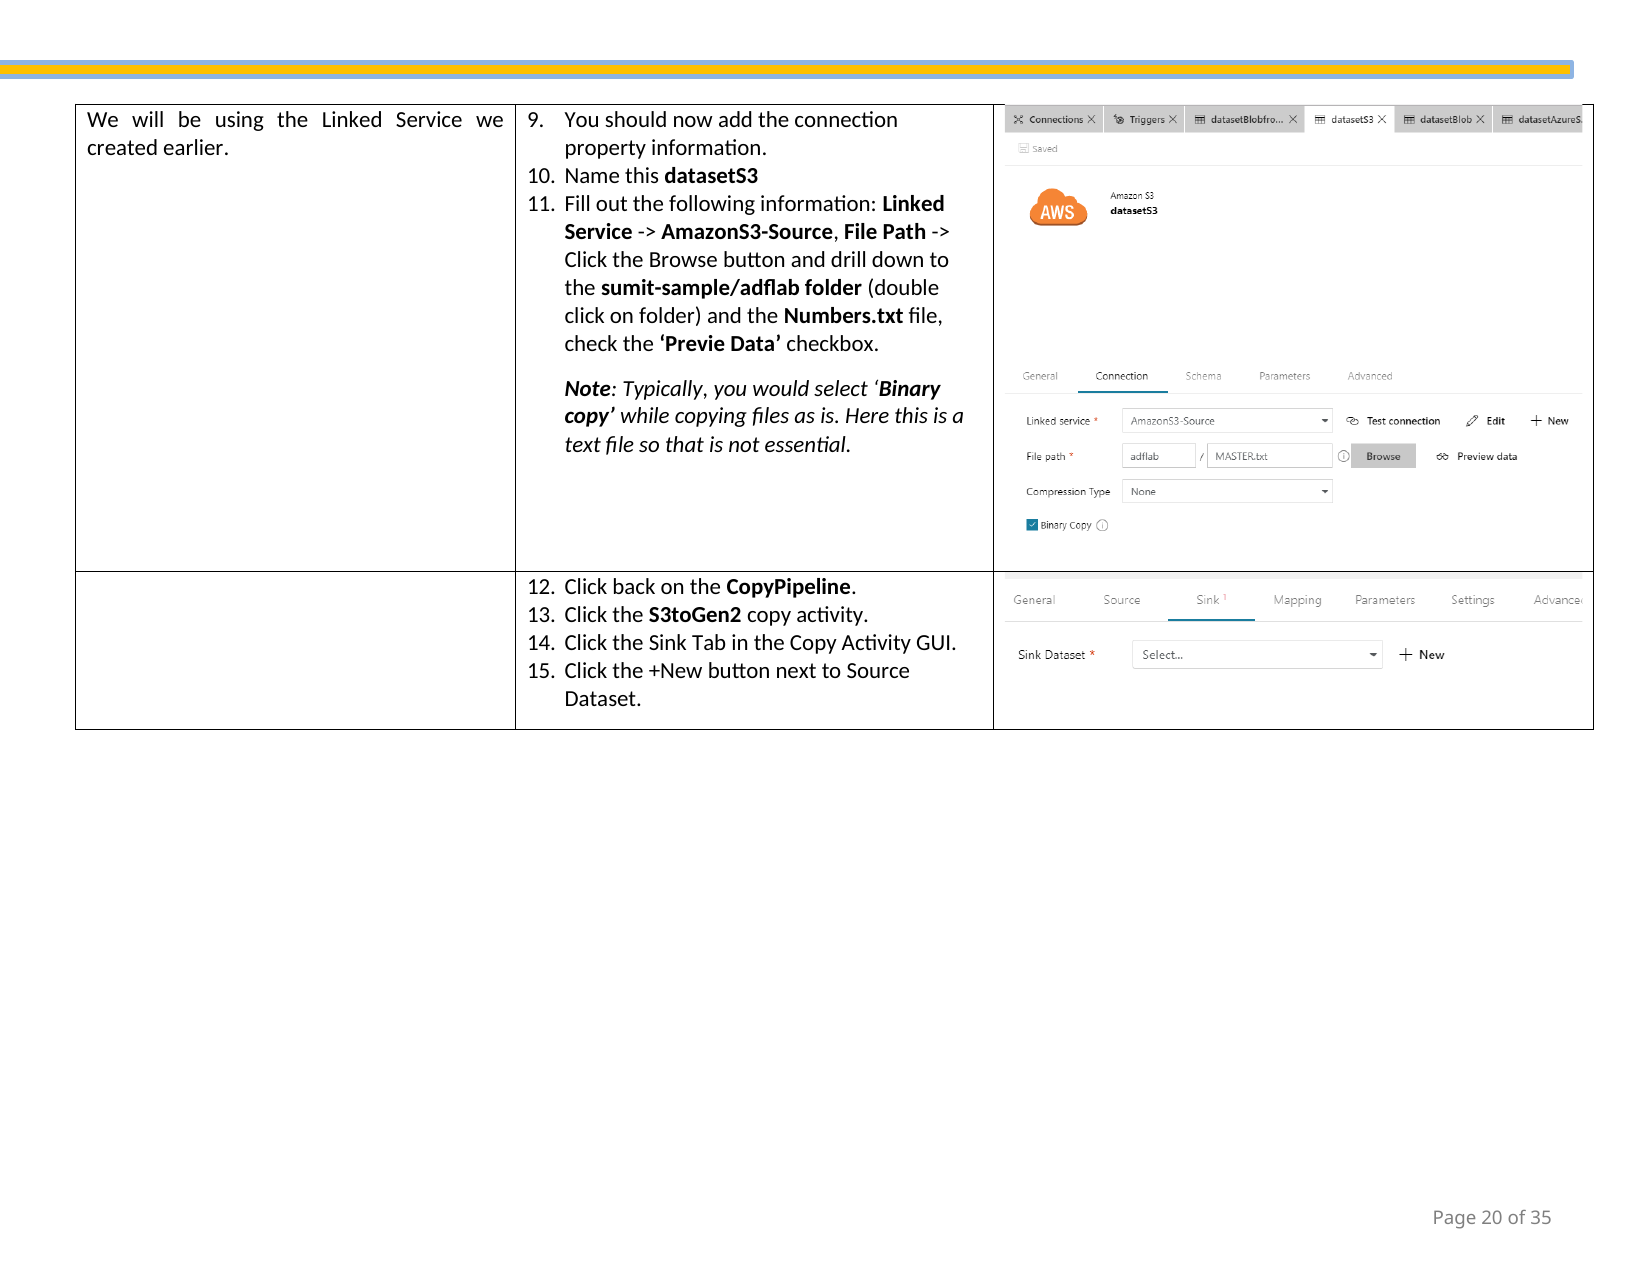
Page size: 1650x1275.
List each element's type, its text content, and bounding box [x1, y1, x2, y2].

picture [1004, 104, 1583, 559]
table_cell Click back on the CopyPipeline. Click the S3toGen2 copy activity. Click the Sink Tab in the Copy Activity GUI. Click the +New button next to Source Dataset. [516, 572, 993, 729]
picture [1004, 572, 1583, 671]
table_cell We will be using the Linked Service we created earlier. [76, 105, 515, 571]
table_cell [994, 105, 1593, 571]
table_cell [994, 572, 1593, 729]
table_cell You should now add the connection property information. Name this datasetS3 Fill out the following information: Linked Service -> AmazonS3-Source, File Path -> Click the Browse button and drill down to the sumit-sample/adflab folder (double click on folder) and the Numbers.txt file, check the ‘Previe Data’ checkbox. Note: Typically, you would select ‘Binary copy’ while copying files as is. Here this is a text file so that is not essential. [516, 105, 993, 571]
table_cell [76, 572, 515, 729]
